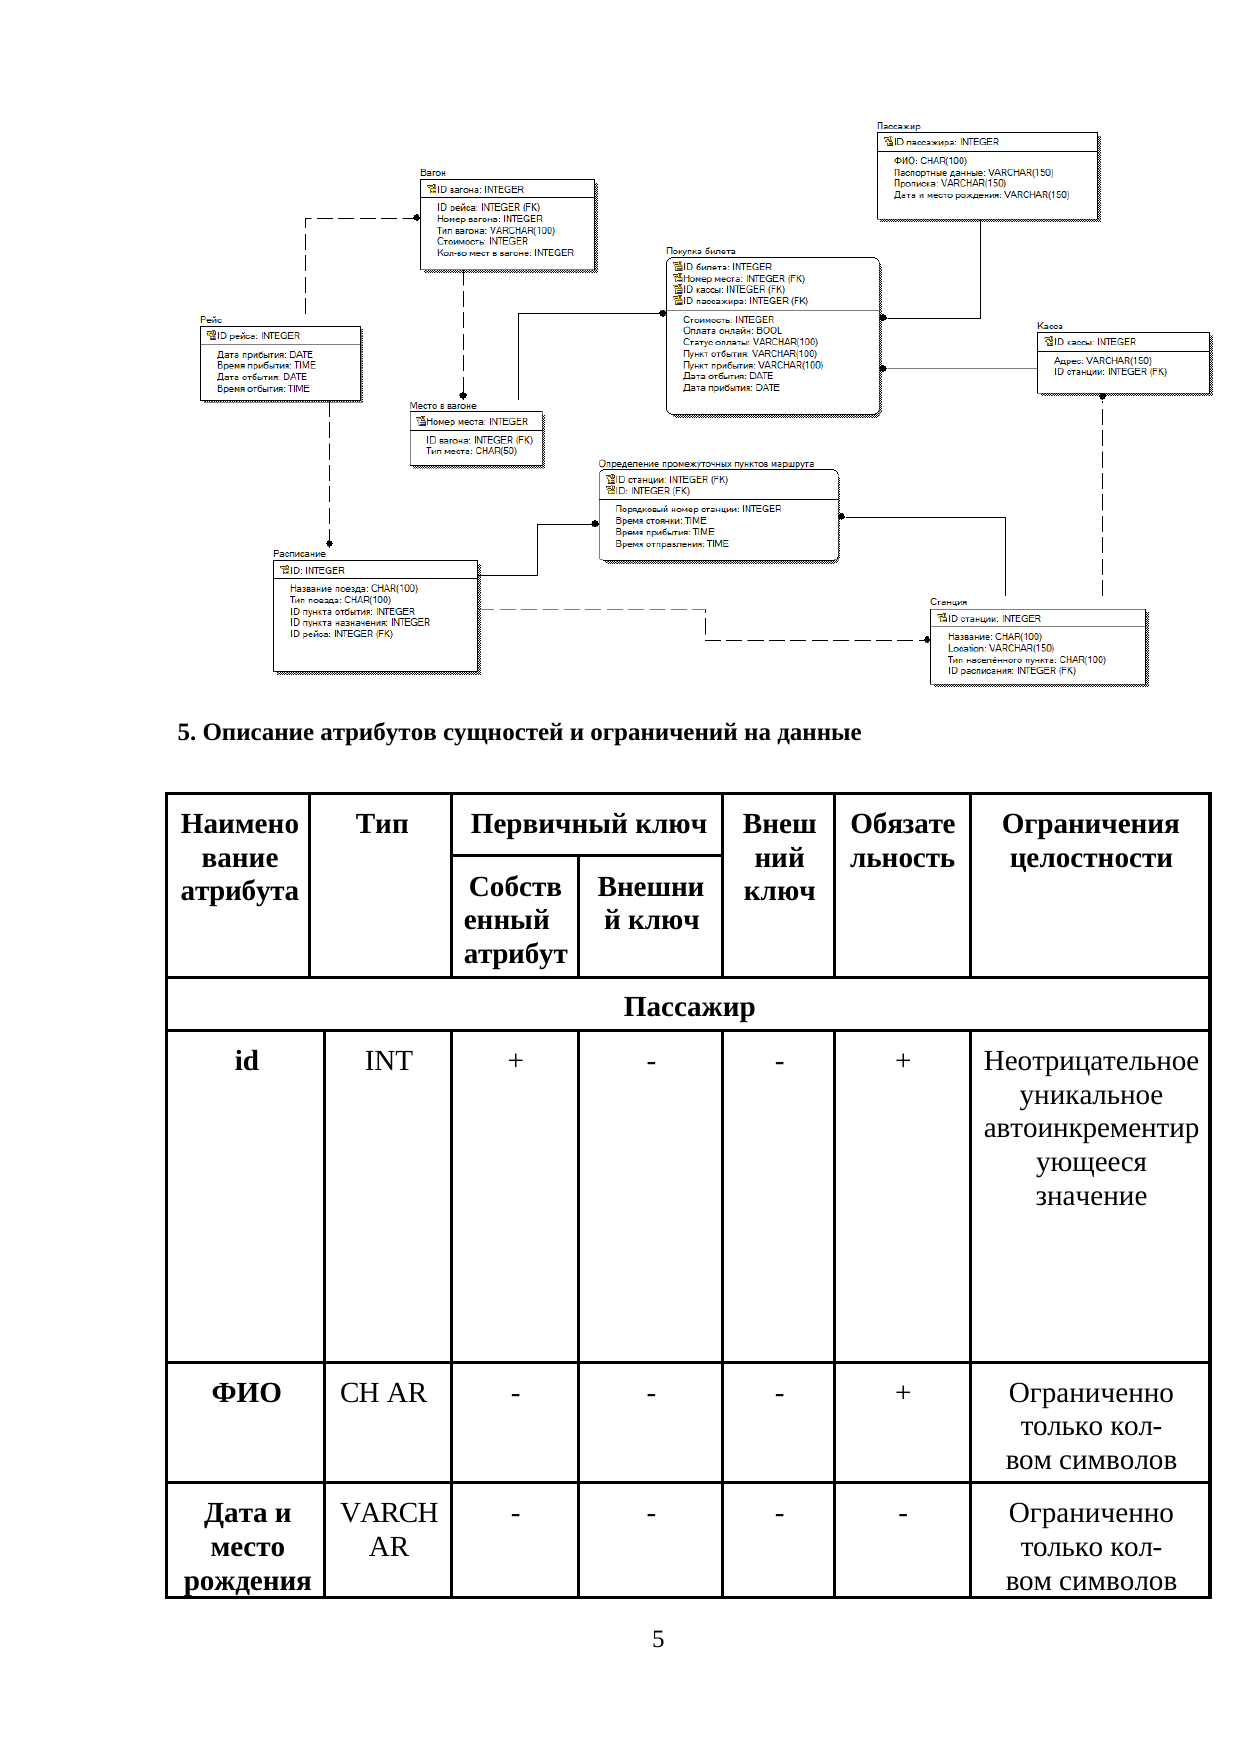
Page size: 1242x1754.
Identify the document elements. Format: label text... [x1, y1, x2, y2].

table_cell + [836, 1032, 969, 1361]
table_cell Пассажир [168, 979, 1208, 1029]
table_cell - [724, 1364, 833, 1481]
table_header Внеш ний ключ [724, 795, 833, 976]
table_cell - [580, 1032, 721, 1361]
table_cell INT [326, 1032, 450, 1361]
table_cell - [580, 1484, 721, 1596]
subtitle Описание атрибутов сущностей и ограничений на данные [177, 717, 1223, 745]
table_header Наимено вание атрибута [168, 795, 308, 976]
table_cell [972, 1484, 1208, 1596]
table_header Тип [311, 795, 450, 976]
table_cell - [453, 1364, 577, 1481]
table_cell + [453, 1032, 577, 1361]
table_cell Внешни й ключ [580, 857, 721, 976]
table_cell Ограниченно только кол-вом символов [972, 1364, 1208, 1481]
table_cell CH AR [326, 1364, 450, 1481]
picture [180, 120, 1242, 701]
table_cell + [836, 1364, 969, 1481]
table_cell ФИО [168, 1364, 323, 1481]
table_header Первичный ключ [453, 795, 721, 854]
table_cell - [724, 1484, 833, 1596]
table_cell id [168, 1032, 323, 1361]
table_header Ограничения целостности [972, 795, 1208, 976]
table_cell Неотрицательное уникальное автоинкрементир ующееся значение [972, 1032, 1208, 1361]
table_cell - [724, 1032, 833, 1361]
table_cell - [580, 1364, 721, 1481]
table_header Обязате льность [836, 795, 969, 976]
table_cell VARCH AR [326, 1484, 450, 1596]
table_cell - [453, 1484, 577, 1596]
table_cell - [836, 1484, 969, 1596]
table_cell Собств енный атрибут [453, 857, 577, 976]
table_cell Дата и место рождения [168, 1484, 323, 1596]
